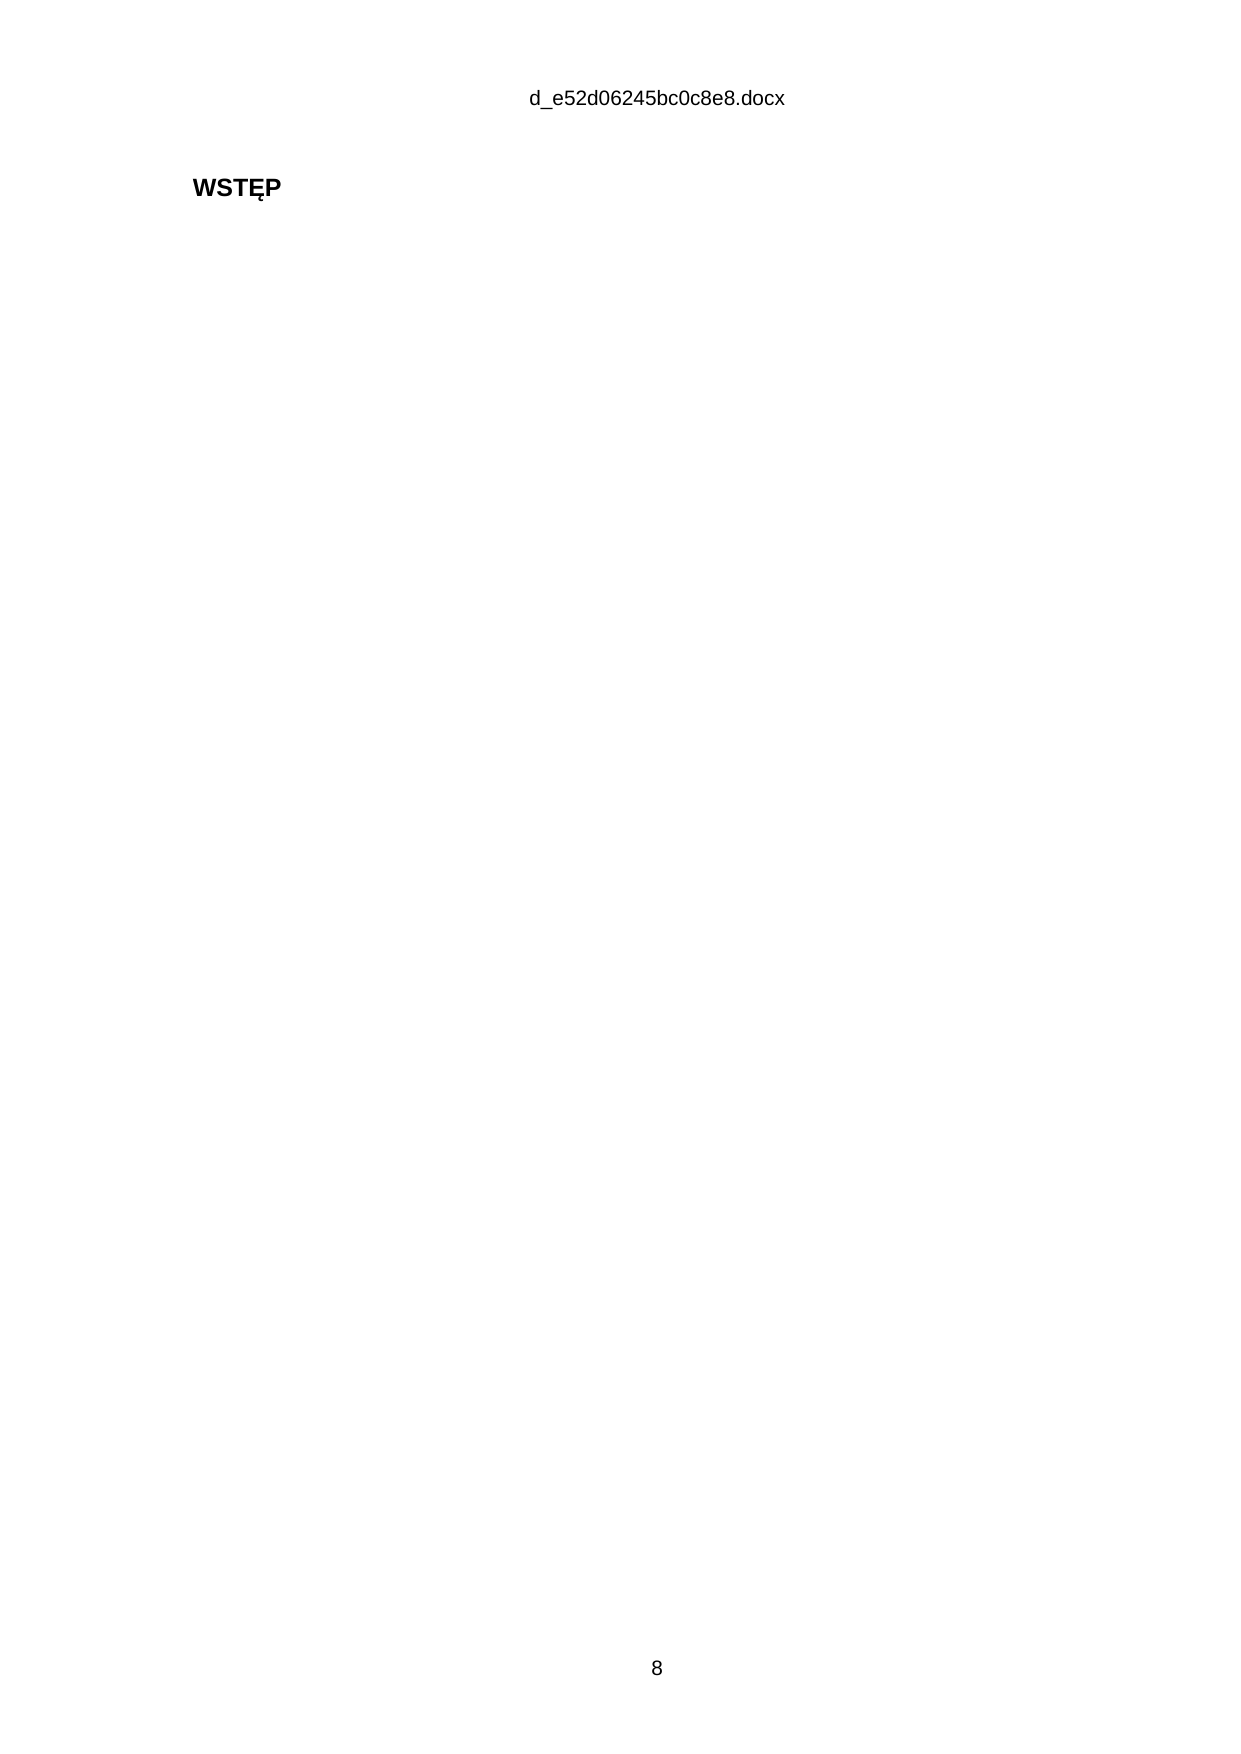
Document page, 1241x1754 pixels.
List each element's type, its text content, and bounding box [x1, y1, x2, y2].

subtitle Wstęp [193, 173, 1093, 201]
